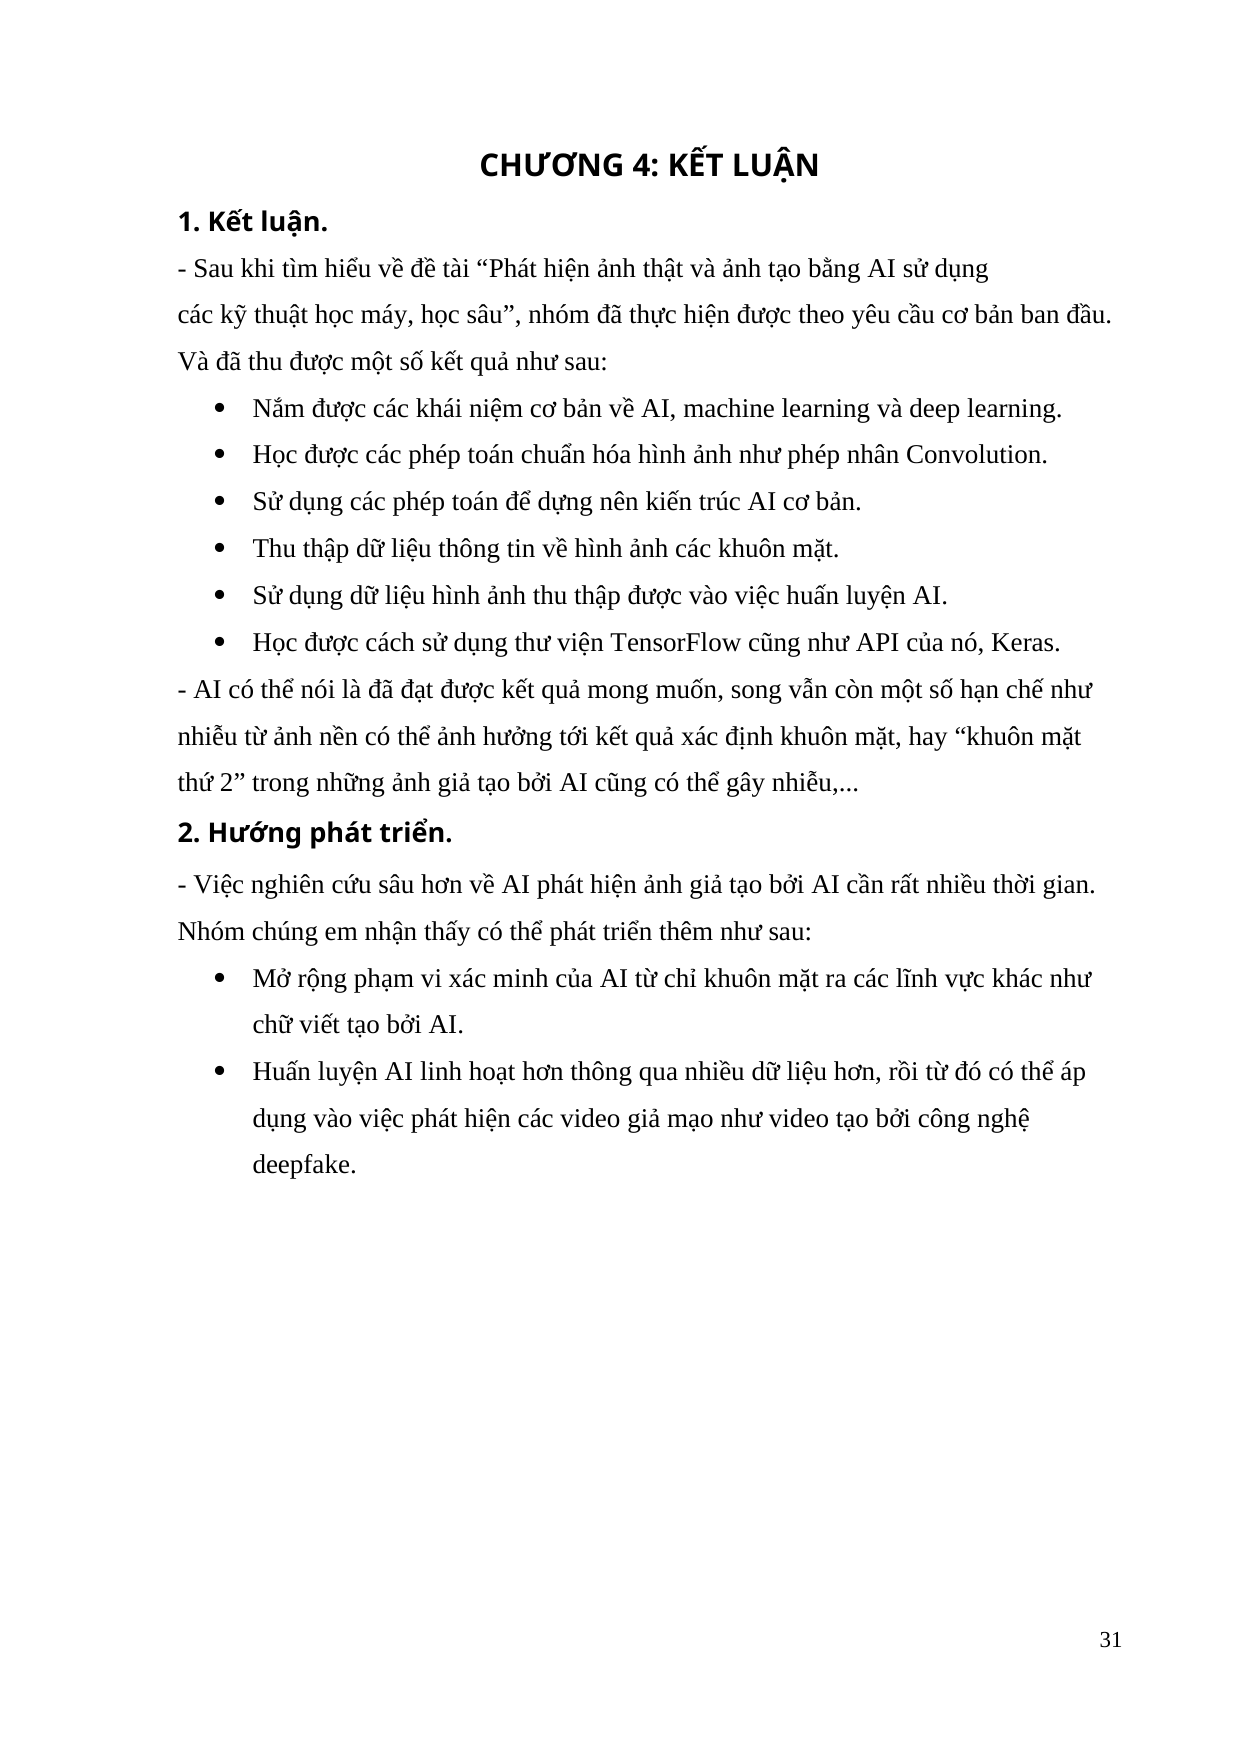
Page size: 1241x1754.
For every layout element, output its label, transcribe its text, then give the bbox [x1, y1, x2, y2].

list Sử dụng các phép toán để dựng nên kiến trúc AI cơ bản. [215, 486, 1122, 517]
text 2. Hướng phát triển. [177, 813, 1122, 850]
list Mở rộng phạm vi xác minh của AI từ chỉ khuôn mặt ra các lĩnh vực khác như chữ viết tạo bởi AI. [215, 962, 1122, 1039]
list Học được các phép toán chuẩn hóa hình ảnh như phép nhân Convolution. [215, 439, 1122, 470]
text - AI có thể nói là đã đạt được kết quả mong muốn, song vẫn còn một số hạn chế như nhiễu từ ảnh nền có thể ảnh hưởng tới kết quả xác định khuôn mặt, hay “khuôn mặt thứ 2” trong những ảnh giả tạo bởi AI cũng có thể gây nhiễu,... [177, 673, 1122, 797]
text - Việc nghiên cứu sâu hơn về AI phát hiện ảnh giả tạo bởi AI cần rất nhiều thời gian. Nhóm chúng em nhận thấy có thể phát triển thêm như sau: [177, 868, 1122, 946]
list Huấn luyện AI linh hoạt hơn thông qua nhiều dữ liệu hơn, rồi từ đó có thể áp dụng vào việc phát hiện các video giả mạo như video tạo bởi công nghệ deepfake. [215, 1055, 1122, 1180]
text các kỹ thuật học máy, học sâu”, nhóm đã thực hiện được theo yêu cầu cơ bản ban đầu. Và đã thu được một số kết quả như sau: [177, 298, 1122, 376]
subtitle 1. Kết luận. [177, 202, 1122, 239]
list Sử dụng dữ liệu hình ảnh thu thập được vào việc huấn luyện AI. [215, 579, 1122, 611]
list Thu thập dữ liệu thông tin về hình ảnh các khuôn mặt. [215, 532, 1122, 564]
list Nắm được các khái niệm cơ bản về AI, machine learning và deep learning. [215, 392, 1122, 423]
subtitle CHƯƠNG 4: KẾT LUẬN [177, 143, 1122, 186]
text - Sau khi tìm hiểu về đề tài “Phát hiện ảnh thật và ảnh tạo bằng AI sử dụng [177, 252, 1122, 283]
list Học được cách sử dụng thư viện TensorFlow cũng như API của nó, Keras. [215, 626, 1122, 657]
